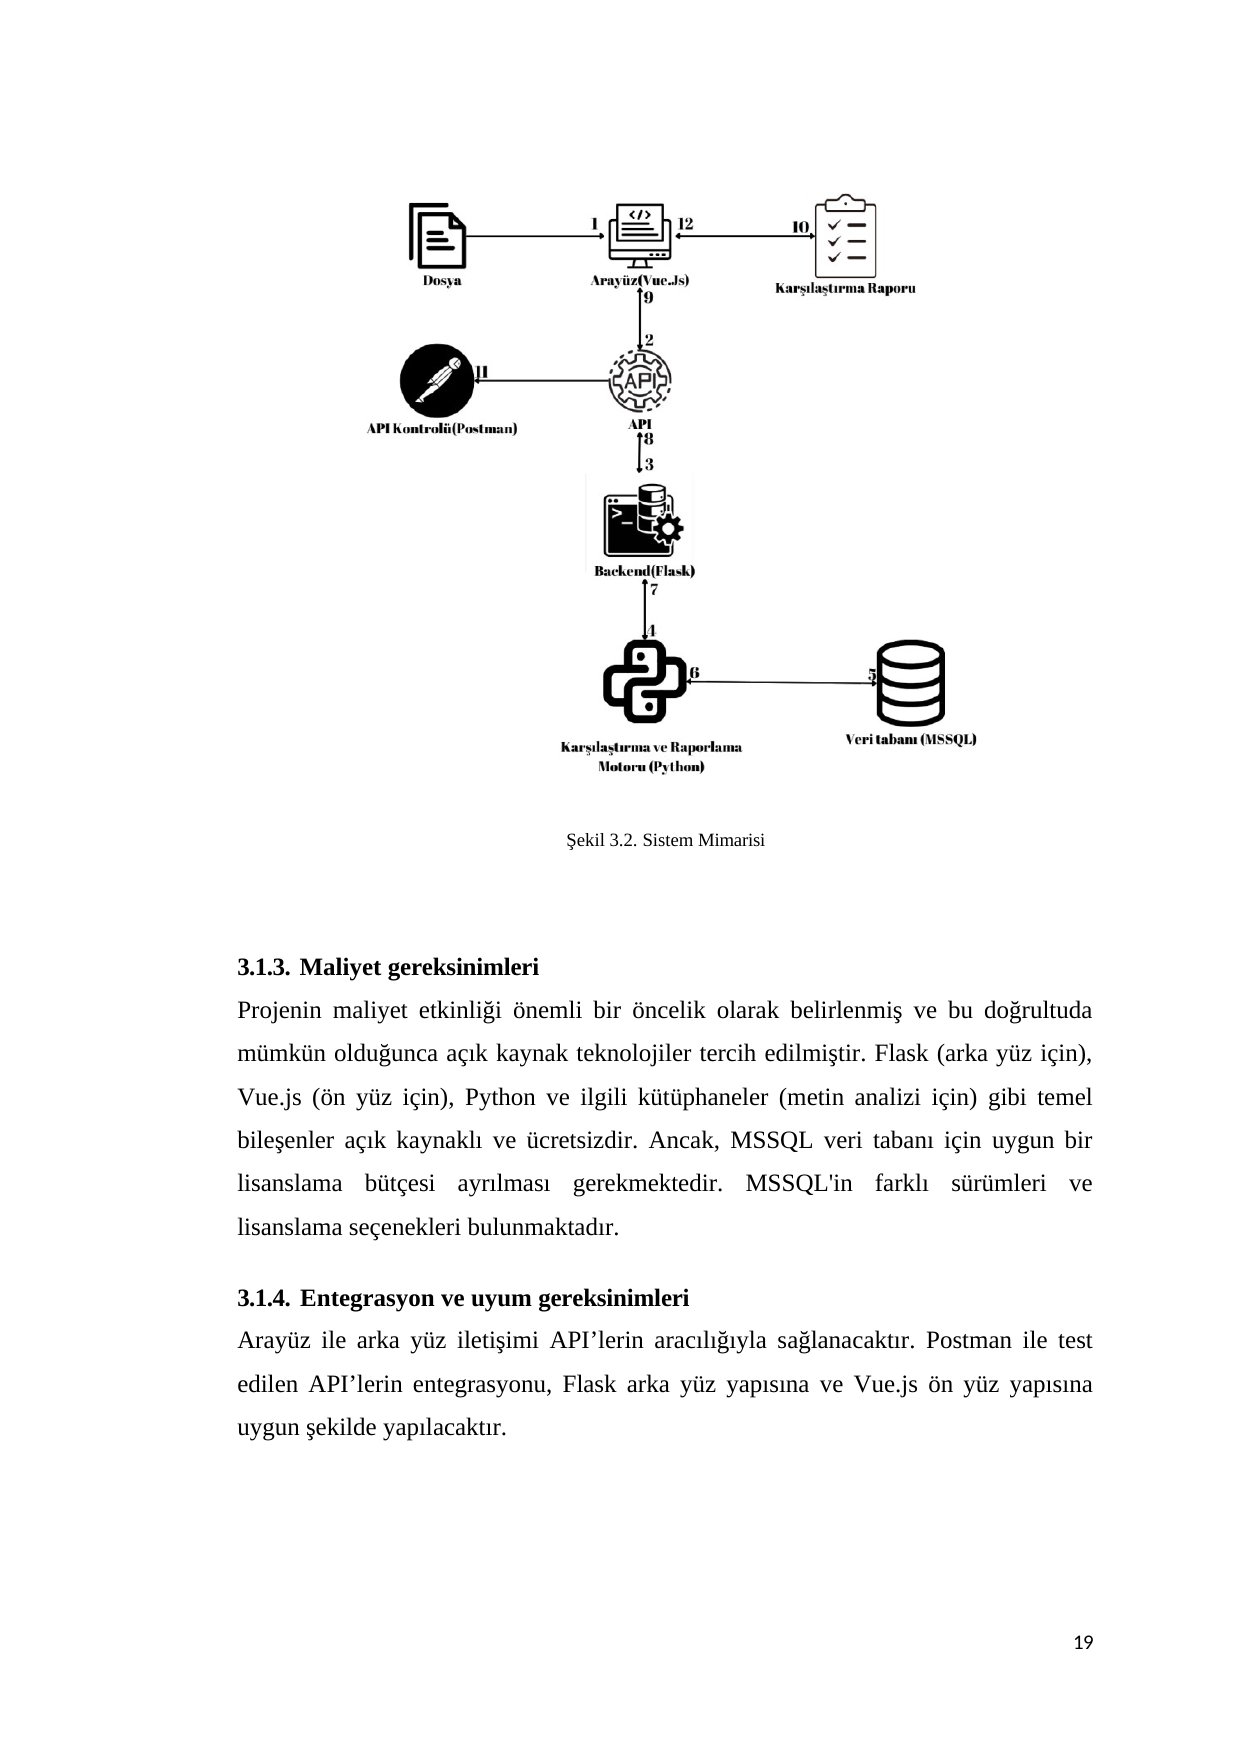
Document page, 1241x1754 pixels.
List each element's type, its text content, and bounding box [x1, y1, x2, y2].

text Projenin maliyet etkinliği önemli bir öncelik olarak belirlenmiş ve bu doğrultuda mümkün olduğunca açık kaynak teknolojiler tercih edilmiştir. Flask (arka yüz için), Vue.js (ön yüz için), Python ve ilgili kütüphaneler (metin analizi için) gibi temel bileşenler açık kaynaklı ve ücretsizdir. Ancak, MSSQL veri tabanı için uygun bir lisanslama bütçesi ayrılması gerekmektedir. MSSQL'in farklı sürümleri ve lisanslama seçenekleri bulunmaktadır. [237, 995, 1093, 1240]
text Arayüz ile arka yüz iletişimi API’lerin aracılığıyla sağlanacaktır. Postman ile test edilen API’lerin entegrasyonu, Flask arka yüz yapısına ve Vue.js ön yüz yapısına uygun şekilde yapılacaktır. [237, 1326, 1094, 1441]
subtitle Entegrasyon ve uyum gereksinimleri [237, 1283, 1211, 1312]
subtitle Maliyet gereksinimleri [237, 952, 1211, 981]
text Şekil 3.2. Sistem Mimarisi [283, 829, 1048, 851]
picture [366, 193, 977, 775]
